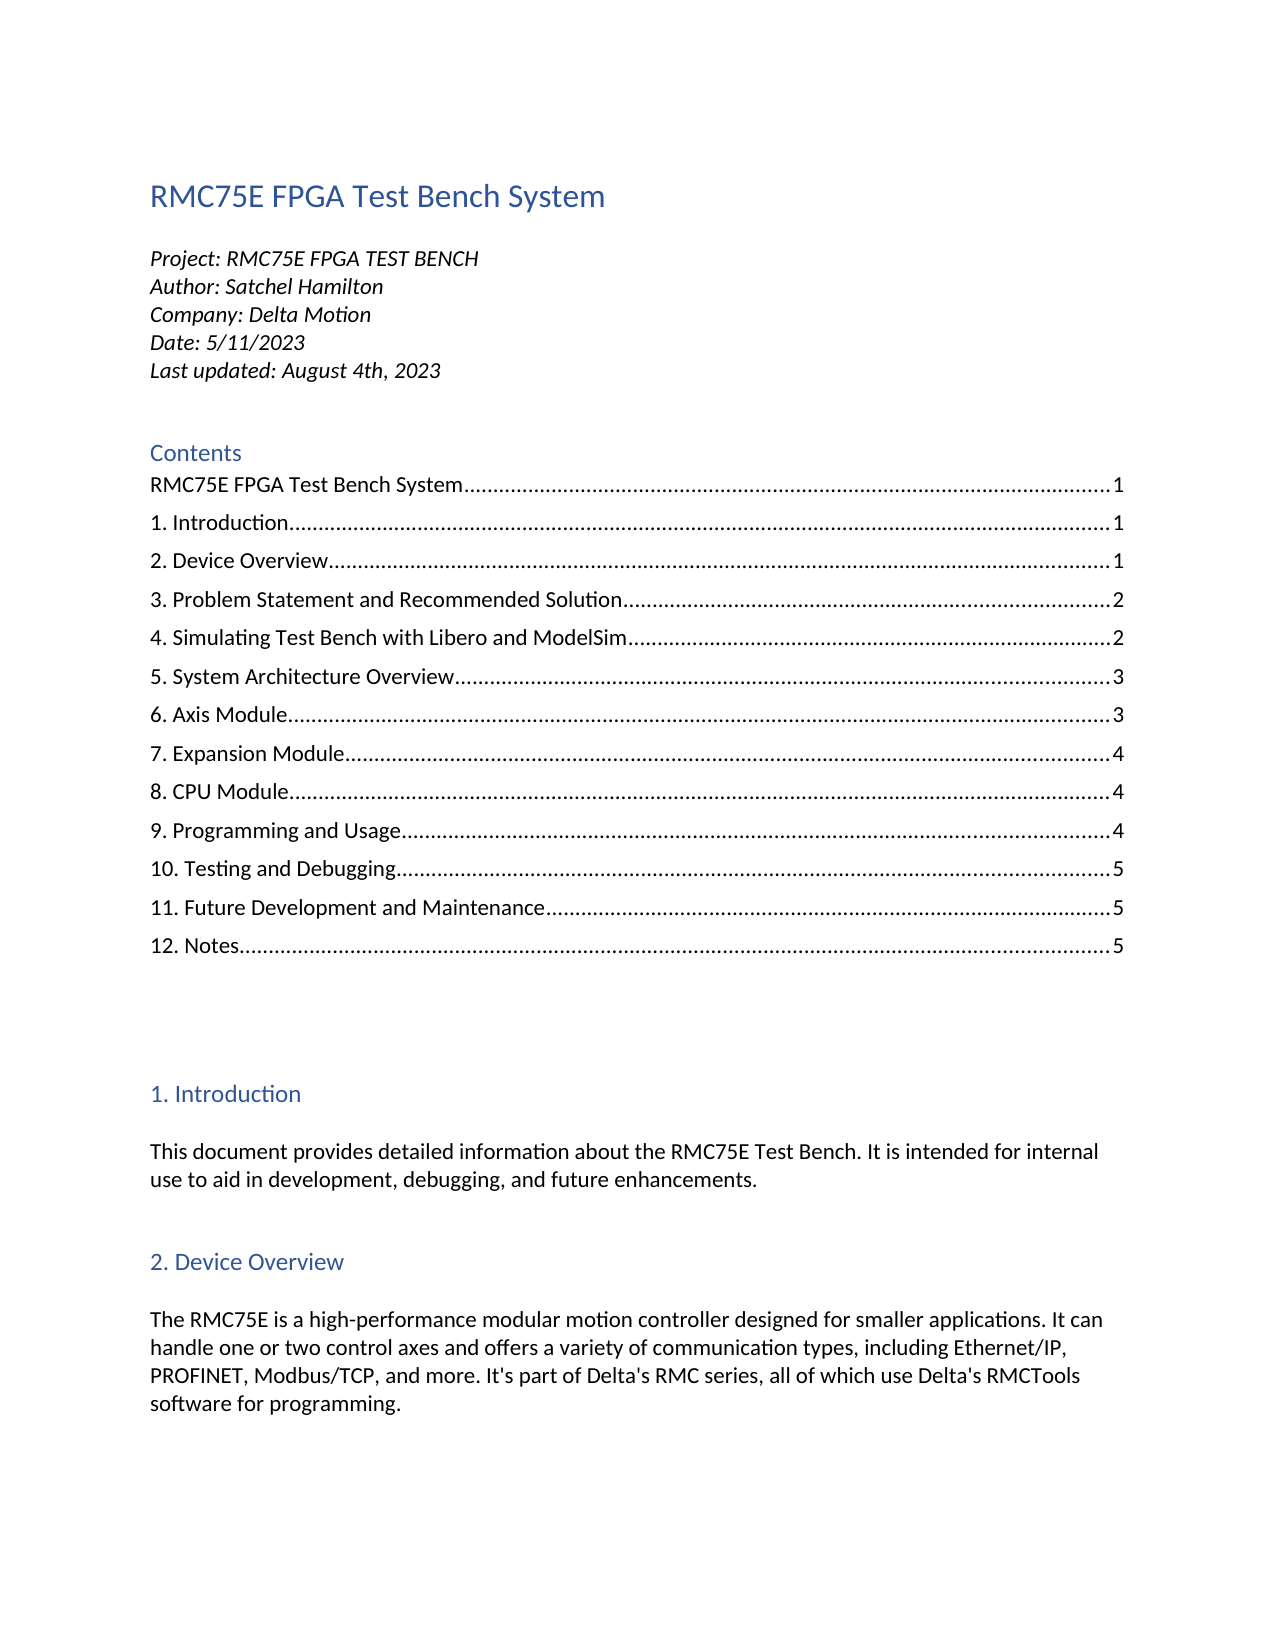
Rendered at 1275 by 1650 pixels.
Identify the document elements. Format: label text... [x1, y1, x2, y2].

subtitle RMC75E FPGA Test Bench System [150, 175, 1125, 216]
text Company: Delta Motion [150, 300, 1125, 328]
subtitle 1. Introduction [150, 1078, 1125, 1109]
text Project: RMC75E FPGA TEST BENCH [150, 244, 1125, 272]
text This document provides detailed information about the RMC75E Test Bench. It is intended for internal use to aid in development, debugging, and future enhancements. [150, 1137, 1125, 1193]
text The RMC75E is a high-performance modular motion controller designed for smaller applications. It can handle one or two control axes and offers a variety of communication types, including Ethernet/IP, PROFINET, Modbus/TCP, and more. It's part of Delta's RMC series, all of which use Delta's RMCTools software for programming. [150, 1305, 1125, 1417]
text Date: 5/11/2023 [150, 328, 1125, 356]
subtitle 2. Device Overview [150, 1246, 1125, 1277]
text Last updated: August 4th, 2023 [150, 356, 1125, 384]
text Author: Satchel Hamilton [150, 272, 1125, 300]
